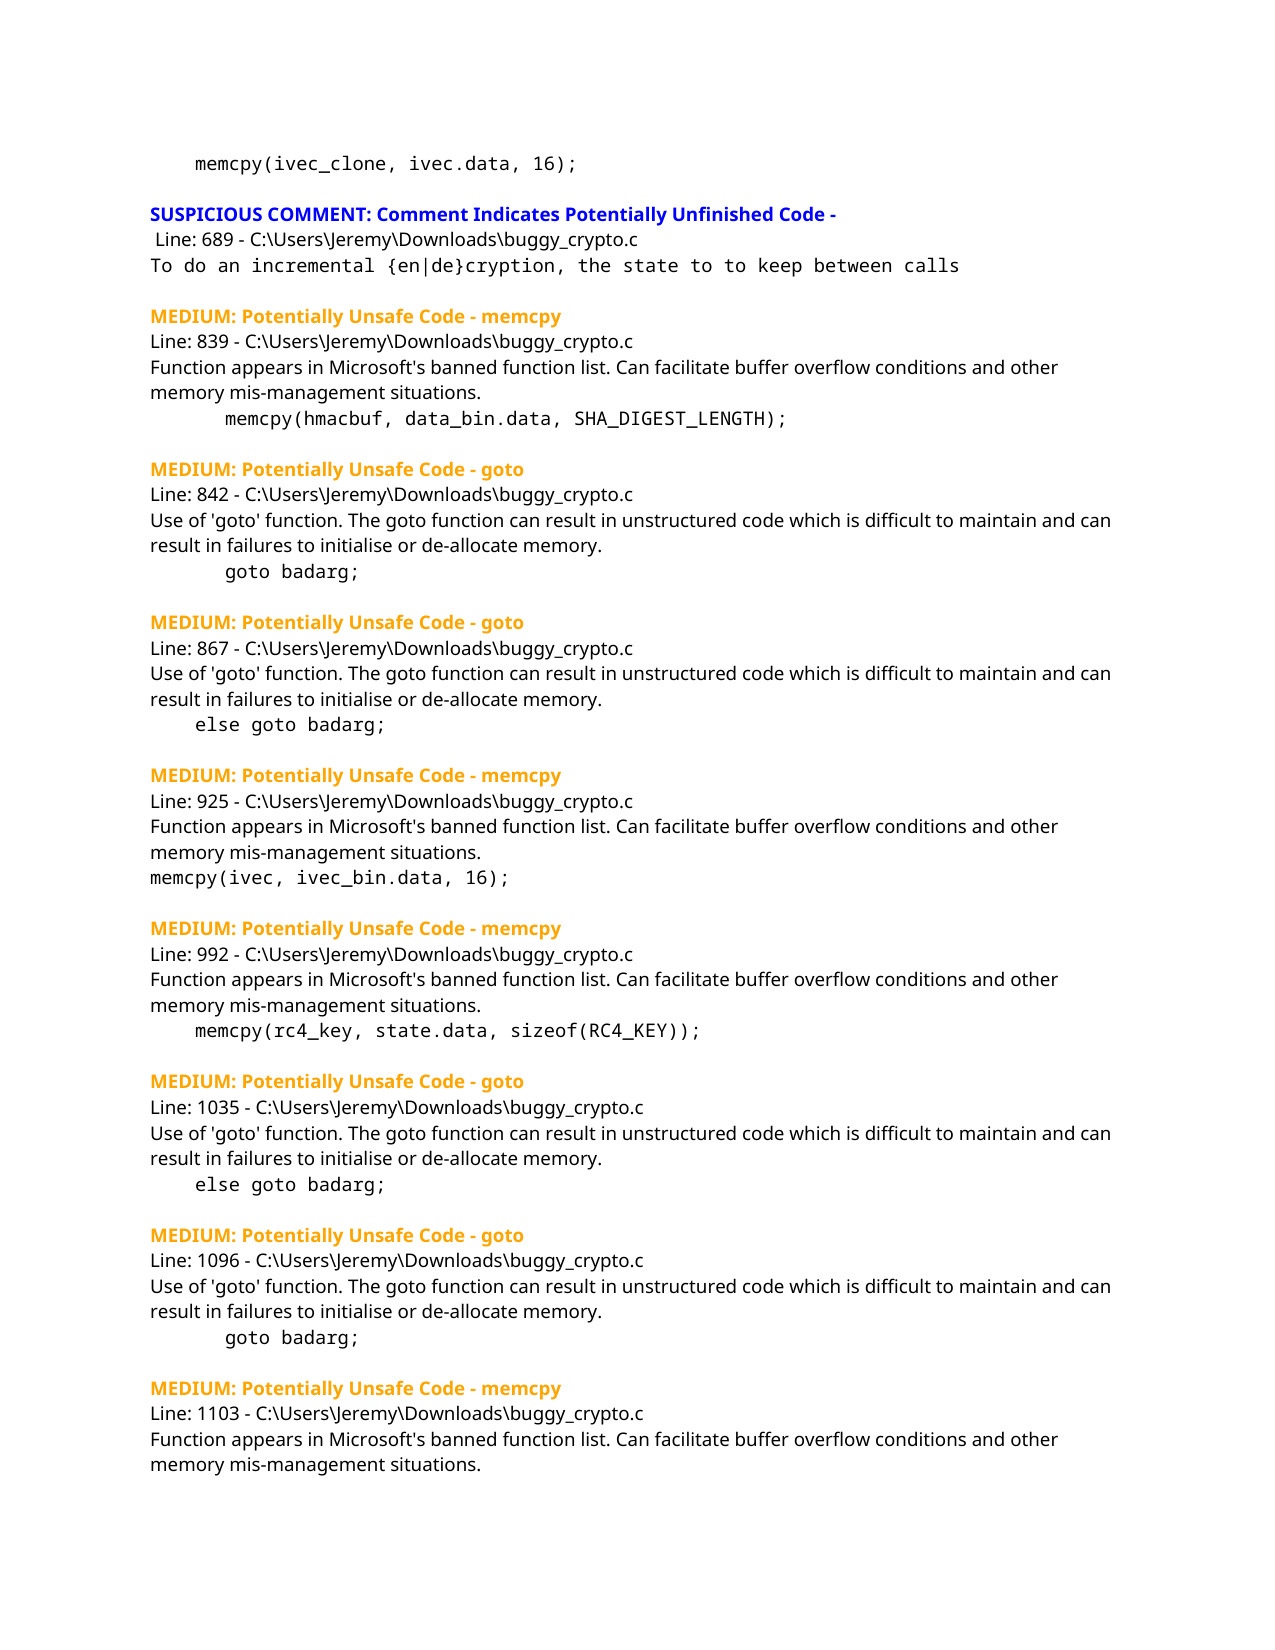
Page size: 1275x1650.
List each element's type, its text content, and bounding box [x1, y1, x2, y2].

text memcpy(ivec_clone, ivec.data, 16); [150, 150, 1125, 176]
text Line: 839 - C:\Users\Jeremy\Downloads\buggy_crypto.c [150, 329, 1125, 354]
text MEDIUM: Potentially Unsafe Code - memcpy [150, 1375, 1125, 1401]
text Use of 'goto' function. The goto function can result in unstructured code which is difficult to maintain and can result in failures to initialise or de-allocate memory. [150, 1120, 1125, 1171]
text SUSPICIOUS COMMENT: Comment Indicates Potentially Unfinished Code - [150, 201, 1125, 227]
text Use of 'goto' function. The goto function can result in unstructured code which is difficult to maintain and can result in failures to initialise or de-allocate memory. [150, 1273, 1125, 1324]
text Line: 992 - C:\Users\Jeremy\Downloads\buggy_crypto.c [150, 941, 1125, 967]
text Function appears in Microsoft's banned function list. Can facilitate buffer overflow conditions and other memory mis-management situations. [150, 354, 1125, 405]
text else goto badarg; [150, 1171, 1125, 1196]
text goto badarg; [150, 558, 1125, 584]
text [150, 1426, 1125, 1477]
text Line: 842 - C:\Users\Jeremy\Downloads\buggy_crypto.c [150, 482, 1125, 507]
text Line: 1096 - C:\Users\Jeremy\Downloads\buggy_crypto.c [150, 1247, 1125, 1273]
text Use of 'goto' function. The goto function can result in unstructured code which is difficult to maintain and can result in failures to initialise or de-allocate memory. [150, 660, 1125, 711]
text MEDIUM: Potentially Unsafe Code - goto [150, 609, 1125, 635]
text Line: 1035 - C:\Users\Jeremy\Downloads\buggy_crypto.c [150, 1094, 1125, 1120]
text memcpy(ivec, ivec_bin.data, 16); [150, 864, 1125, 890]
text Function appears in Microsoft's banned function list. Can facilitate buffer overflow conditions and other memory mis-management situations. [150, 967, 1125, 1018]
text Use of 'goto' function. The goto function can result in unstructured code which is difficult to maintain and can result in failures to initialise or de-allocate memory. [150, 507, 1125, 558]
text Line: 689 - C:\Users\Jeremy\Downloads\buggy_crypto.c [150, 227, 1125, 252]
text MEDIUM: Potentially Unsafe Code - memcpy [150, 762, 1125, 788]
text Line: 867 - C:\Users\Jeremy\Downloads\buggy_crypto.c [150, 635, 1125, 660]
text memcpy(rc4_key, state.data, sizeof(RC4_KEY)); [150, 1018, 1125, 1043]
text MEDIUM: Potentially Unsafe Code - memcpy [150, 303, 1125, 329]
text Line: 1103 - C:\Users\Jeremy\Downloads\buggy_crypto.c [150, 1401, 1125, 1426]
text MEDIUM: Potentially Unsafe Code - goto [150, 1069, 1125, 1094]
text MEDIUM: Potentially Unsafe Code - goto [150, 1222, 1125, 1247]
text MEDIUM: Potentially Unsafe Code - memcpy [150, 916, 1125, 941]
text else goto badarg; [150, 711, 1125, 737]
text memcpy(hmacbuf, data_bin.data, SHA_DIGEST_LENGTH); [150, 405, 1125, 431]
text Function appears in Microsoft's banned function list. Can facilitate buffer overflow conditions and other memory mis-management situations. [150, 813, 1125, 864]
text MEDIUM: Potentially Unsafe Code - goto [150, 456, 1125, 482]
text Line: 925 - C:\Users\Jeremy\Downloads\buggy_crypto.c [150, 788, 1125, 813]
text To do an incremental {en|de}cryption, the state to to keep between calls [150, 252, 1125, 278]
text goto badarg; [150, 1324, 1125, 1349]
